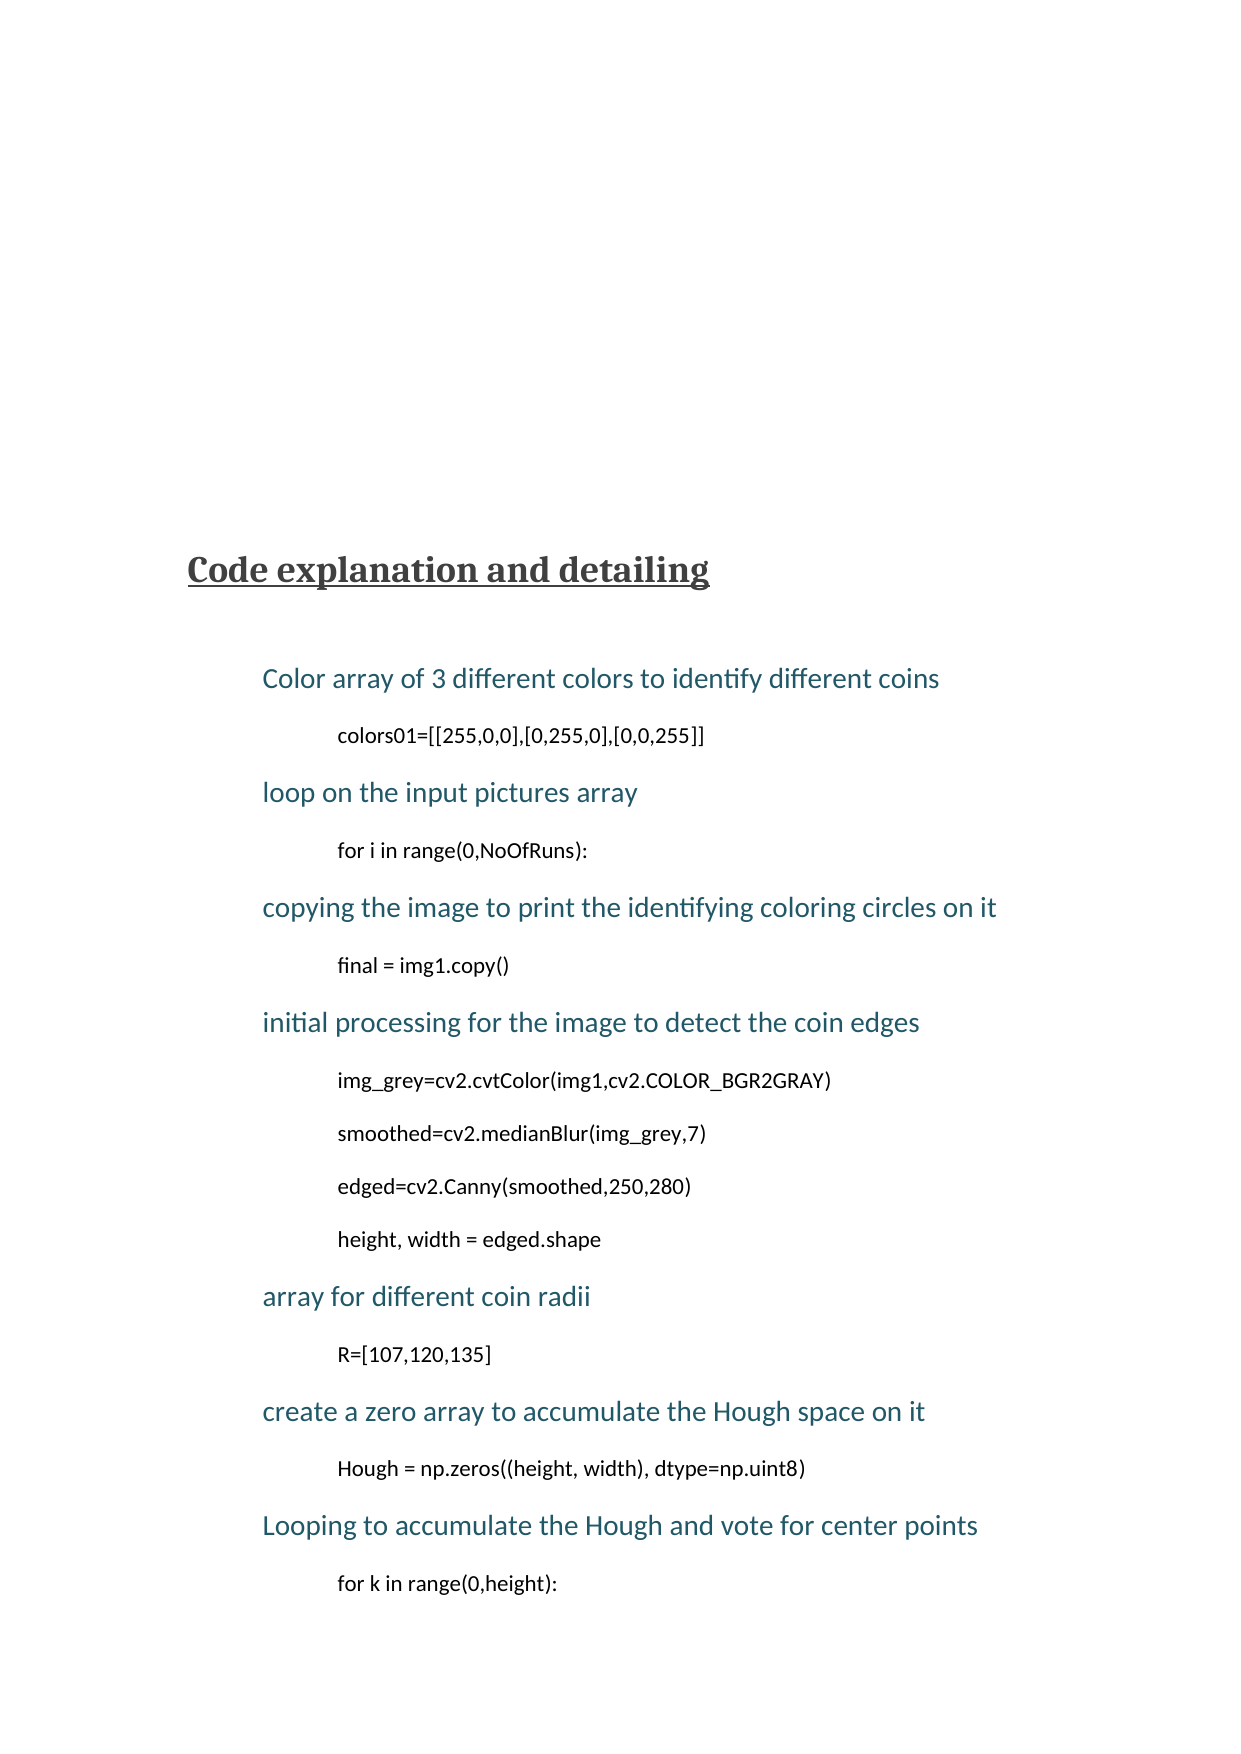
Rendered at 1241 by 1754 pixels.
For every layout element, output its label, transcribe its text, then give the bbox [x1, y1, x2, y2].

text Hough = np.zeros((height, width), dtype=np.uint8) [187, 1454, 1053, 1482]
text Color array of 3 different colors to identify different coins [187, 660, 1053, 695]
text initial processing for the image to detect the coin edges [187, 1004, 1053, 1040]
text for k in range(0,height): [187, 1569, 1053, 1597]
text R=[107,120,135] [262, 1340, 1053, 1368]
text array for different coin radii [187, 1278, 1053, 1313]
text edged=cv2.Canny(smoothed,250,280) [187, 1172, 1053, 1200]
text img_grey=cv2.cvtColor(img1,cv2.COLOR_BGR2GRAY) [187, 1066, 1053, 1094]
text smoothed=cv2.medianBlur(img_grey,7) [187, 1119, 1053, 1147]
text height, width = edged.shape [187, 1225, 1053, 1253]
text create a zero array to accumulate the Hough space on it [187, 1393, 1053, 1428]
subtitle Code explanation and detailing [187, 548, 1053, 591]
text loop on the input pictures array [187, 774, 1053, 810]
text final = img1.copy() [187, 951, 1053, 979]
text for i in range(0,NoOfRuns): [262, 836, 1053, 864]
text copying the image to print the identifying coloring circles on it [187, 889, 1053, 925]
text colors01=[[255,0,0],[0,255,0],[0,0,255]] [262, 721, 1053, 749]
text Looping to accumulate the Hough and vote for center points [187, 1507, 1053, 1543]
